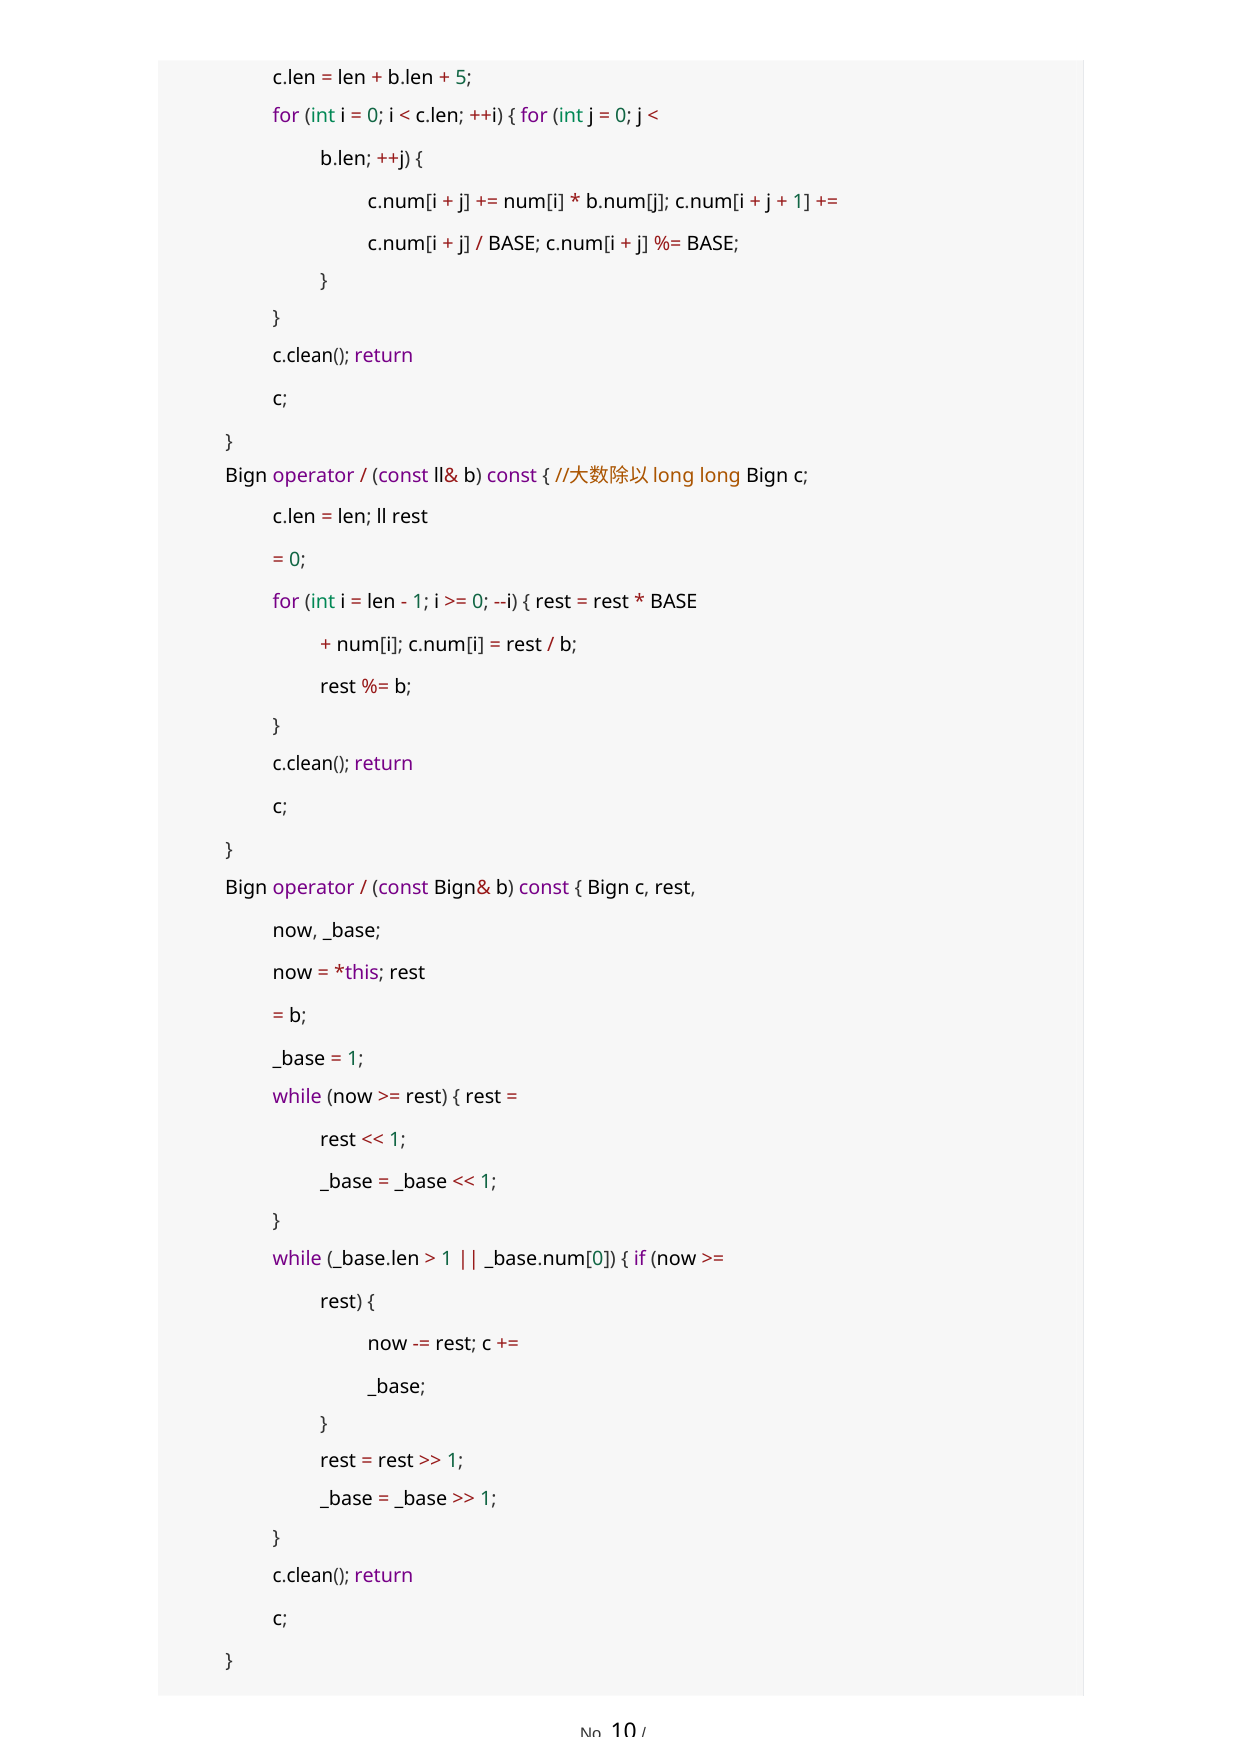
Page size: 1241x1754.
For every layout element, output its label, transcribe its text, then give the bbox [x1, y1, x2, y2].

text c.clean(); return c; [272, 1561, 429, 1631]
text _base = _base >> 1; [320, 1484, 1096, 1511]
text } [225, 1647, 1096, 1673]
text while (now >= rest) { rest = rest << 1; [272, 1082, 558, 1152]
text } [272, 711, 1096, 738]
text } [320, 272, 1096, 292]
text rest %= b; [320, 673, 1096, 700]
text Bign operator / (const ll& b) const { //大数除以long long Bign c; [225, 461, 935, 488]
text now -= rest; c += _base; [367, 1329, 521, 1399]
text c.num[i + j] += num[i] * b.num[j]; c.num[i + j + 1] += c.num[i + j] / BASE; c.num[i + j] %= BASE; [367, 187, 855, 256]
text while (_base.len > 1 || _base.num[0]) { if (now >= rest) { [272, 1244, 760, 1314]
text c.clean(); return c; [272, 750, 429, 819]
text for (int i = 0; i < c.len; ++i) { for (int j = 0; j < b.len; ++j) { [272, 102, 712, 171]
text c.clean(); return c; [272, 342, 429, 411]
text now = *this; rest = b; [272, 958, 429, 1028]
text } [272, 1206, 1096, 1233]
text _base = 1; [272, 1044, 1096, 1071]
text c.len = len; ll rest = 0; [272, 502, 429, 572]
text _base = _base << 1; [320, 1167, 1096, 1194]
text } [272, 303, 1096, 330]
text c.len = len + b.len + 5; [272, 63, 1096, 90]
text } [225, 427, 1096, 454]
text for (int i = len - 1; i >= 0; --i) { rest = rest * BASE + num[i]; c.num[i] = rest / b; [272, 588, 712, 657]
text rest = rest >> 1; [320, 1446, 1096, 1473]
text } [320, 1415, 1096, 1434]
text Bign operator / (const Bign& b) const { Bign c, rest, now, _base; [225, 873, 712, 943]
text } [225, 835, 1096, 862]
text } [272, 1523, 1096, 1550]
